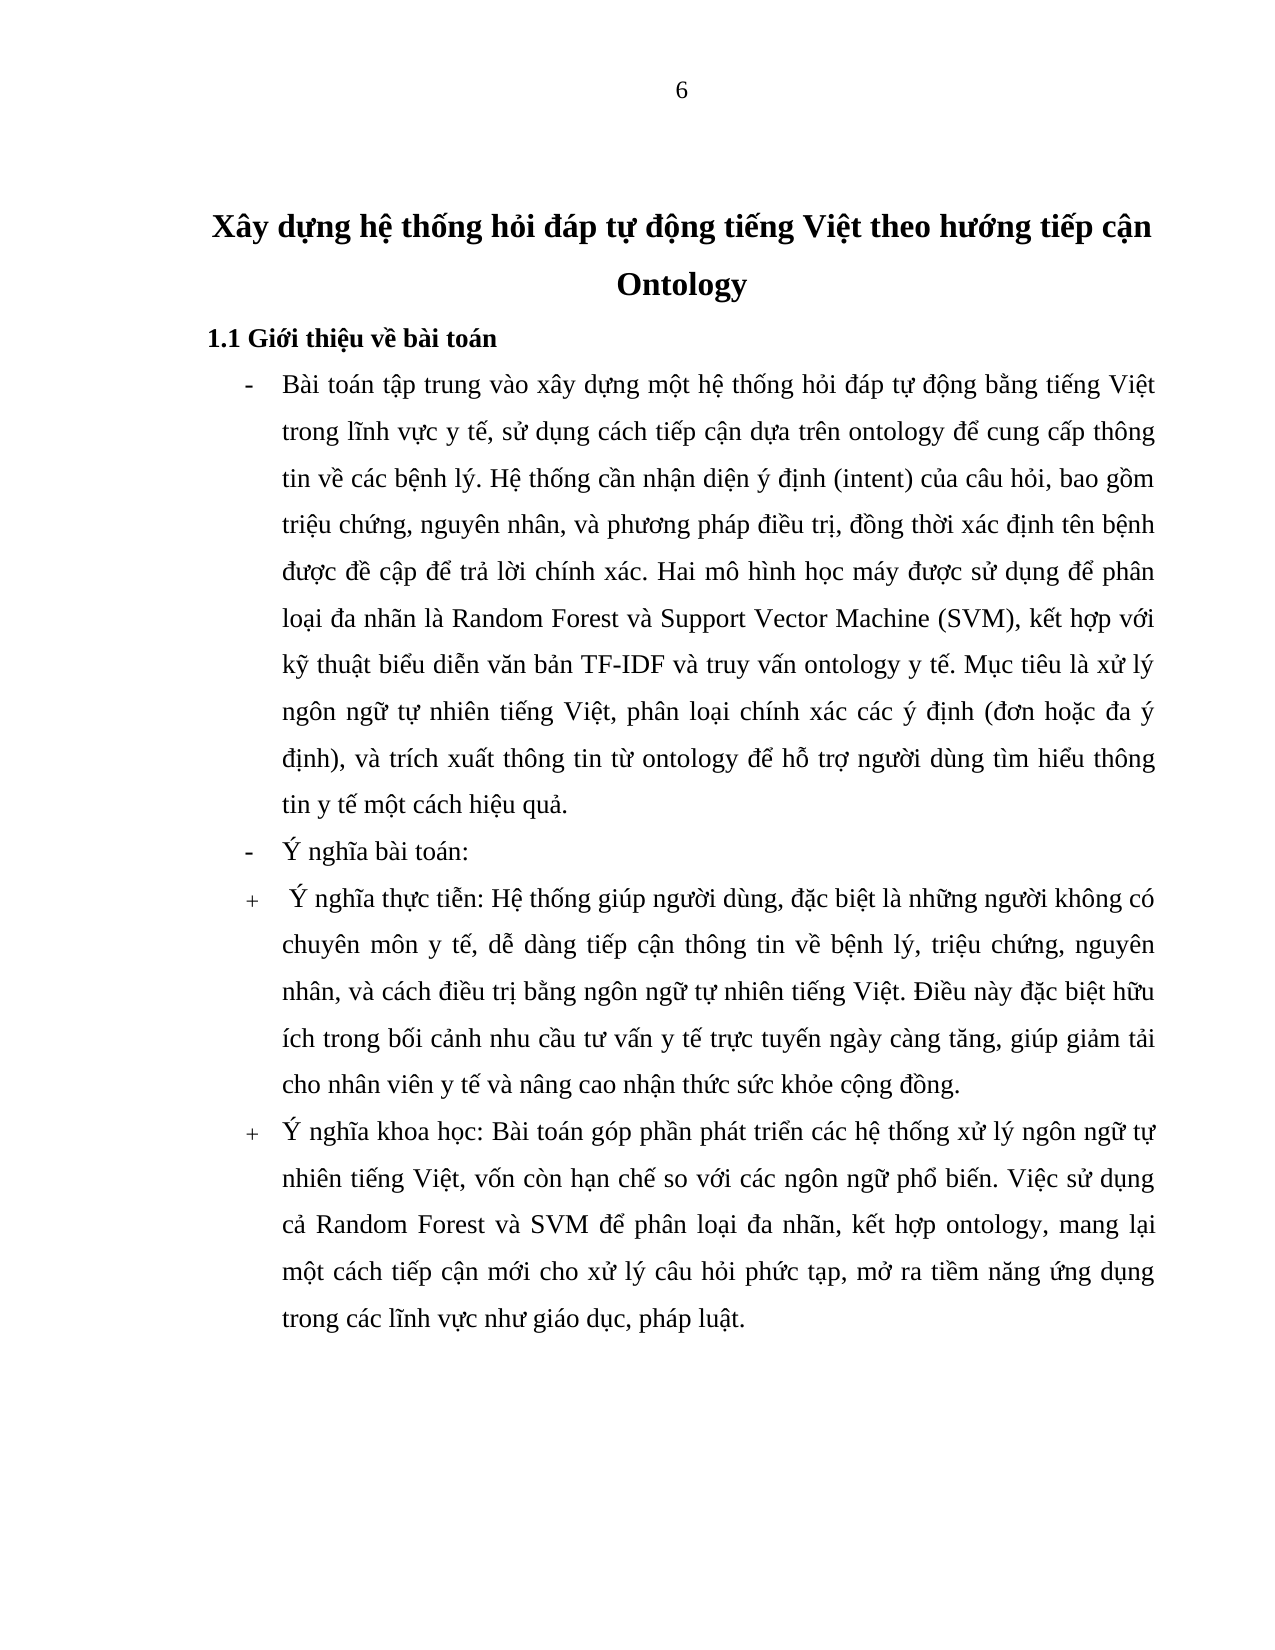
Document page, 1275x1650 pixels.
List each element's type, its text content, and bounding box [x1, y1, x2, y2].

list Bài toán tập trung vào xây dựng một hệ thống hỏi đáp tự động bằng tiếng Việt trong lĩnh vực y tế, sử dụng cách tiếp cận dựa trên ontology để cung cấp thông tin về các bệnh lý. Hệ thống cần nhận diện ý định (intent) của câu hỏi, bao gồm triệu chứng, nguyên nhân, và phương pháp điều trị, đồng thời xác định tên bệnh được đề cập để trả lời chính xác. Hai mô hình học máy được sử dụng để phân loại đa nhãn là Random Forest và Support Vector Machine (SVM), kết hợp với kỹ thuật biểu diễn văn bản TF-IDF và truy vấn ontology y tế. Mục tiêu là xử lý ngôn ngữ tự nhiên tiếng Việt, phân loại chính xác các ý định (đơn hoặc đa ý định), và trích xuất thông tin từ ontology để hỗ trợ người dùng tìm hiểu thông tin y tế một cách hiệu quả. [244, 368, 1156, 819]
text 1.1 Giới thiệu về bài toán [207, 322, 1156, 353]
list Ý nghĩa bài toán: [244, 835, 1156, 866]
text Xây dựng hệ thống hỏi đáp tự động tiếng Việt theo hướng tiếp cận Ontology [207, 207, 1156, 303]
list Ý nghĩa khoa học: Bài toán góp phần phát triển các hệ thống xử lý ngôn ngữ tự nhiên tiếng Việt, vốn còn hạn chế so với các ngôn ngữ phổ biến. Việc sử dụng cả Random Forest và SVM để phân loại đa nhãn, kết hợp ontology, mang lại một cách tiếp cận mới cho xử lý câu hỏi phức tạp, mở ra tiềm năng ứng dụng trong các lĩnh vực như giáo dục, pháp luật. [244, 1115, 1156, 1333]
list Ý nghĩa thực tiễn: Hệ thống giúp người dùng, đặc biệt là những người không có chuyên môn y tế, dễ dàng tiếp cận thông tin về bệnh lý, triệu chứng, nguyên nhân, và cách điều trị bằng ngôn ngữ tự nhiên tiếng Việt. Điều này đặc biệt hữu ích trong bối cảnh nhu cầu tư vấn y tế trực tuyến ngày càng tăng, giúp giảm tải cho nhân viên y tế và nâng cao nhận thức sức khỏe cộng đồng. [244, 882, 1156, 1099]
